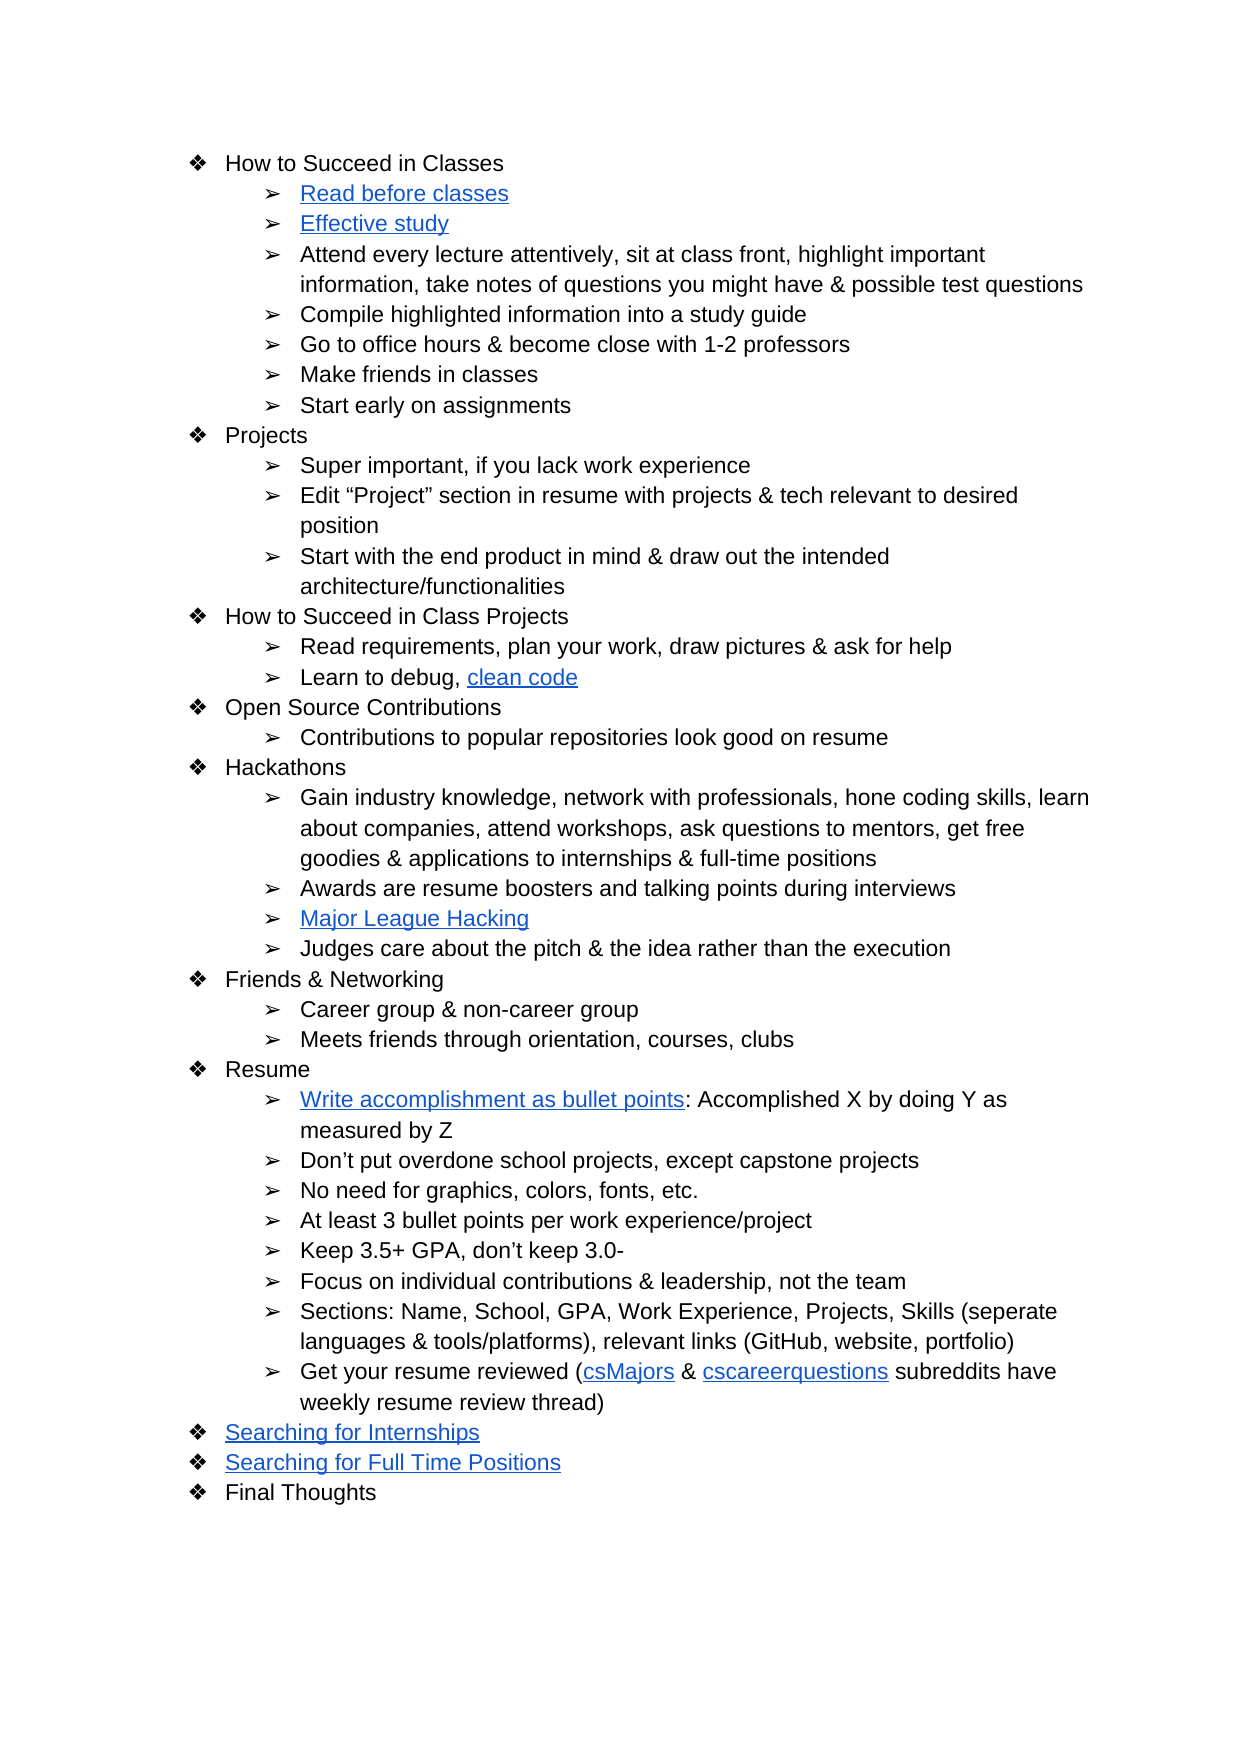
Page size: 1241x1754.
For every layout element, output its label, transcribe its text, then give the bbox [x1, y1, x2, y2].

list Projects [187, 422, 1090, 448]
list Compile highlighted information into a study guide [262, 301, 1090, 327]
list Career group & non-career group [262, 996, 1090, 1022]
list Go to office hours & become close with 1-2 professors [262, 331, 1090, 358]
list No need for graphics, colors, fonts, etc. [262, 1177, 1090, 1203]
list Get your resume reviewed (csMajors & cscareerquestions subreddits have weekly resume review thread) [262, 1358, 1090, 1415]
list Contributions to popular repositories look good on resume [262, 724, 1090, 750]
list Read before classes [262, 180, 1090, 207]
list Searching for Full Time Positions [187, 1449, 1090, 1475]
list Super important, if you lack work experience [262, 452, 1090, 478]
list How to Succeed in Classes [187, 150, 1090, 176]
list Start with the end product in mind & draw out the intended architecture/functionalities [262, 543, 1090, 599]
list Write accomplishment as bullet points: Accomplished X by doing Y as measured by Z [262, 1086, 1090, 1143]
list Start early on assignments [262, 392, 1090, 418]
list Hackathons [187, 754, 1090, 781]
list At least 3 bullet points per work experience/project [262, 1207, 1090, 1234]
list How to Succeed in Class Projects [187, 603, 1090, 629]
list Don’t put overdone school projects, except capstone projects [262, 1147, 1090, 1173]
list Final Thoughts [187, 1479, 1090, 1506]
list Searching for Internships [187, 1419, 1090, 1445]
list Friends & Networking [187, 966, 1090, 992]
list Awards are resume boosters and talking points during interviews [262, 875, 1090, 901]
list Attend every lecture attentively, sit at class front, highlight important information, take notes of questions you might have & possible test questions [262, 241, 1090, 297]
list Effective study [262, 210, 1090, 237]
list Judges care about the pitch & the idea rather than the execution [262, 935, 1090, 962]
list Major League Hacking [262, 905, 1090, 932]
list Sections: Name, School, GPA, Work Experience, Projects, Skills (seperate languages & tools/platforms), relevant links (GitHub, website, portfolio) [262, 1298, 1090, 1354]
list Open Source Contributions [187, 694, 1090, 720]
list Keep 3.5+ GPA, don’t keep 3.0- [262, 1237, 1090, 1264]
list Gain industry knowledge, network with professionals, hone coding skills, learn about companies, attend workshops, ask questions to mentors, get free goodies & applications to internships & full-time positions [262, 784, 1090, 871]
list Resume [187, 1056, 1090, 1083]
list Read requirements, plan your work, draw pictures & ask for help [262, 633, 1090, 660]
list Focus on individual contributions & leadership, not the team [262, 1268, 1090, 1294]
list Make friends in classes [262, 361, 1090, 388]
list Edit “Project” section in resume with projects & tech relevant to desired position [262, 482, 1090, 539]
list Learn to debug, clean code [262, 663, 1090, 690]
list Meets friends through orientation, courses, clubs [262, 1026, 1090, 1052]
